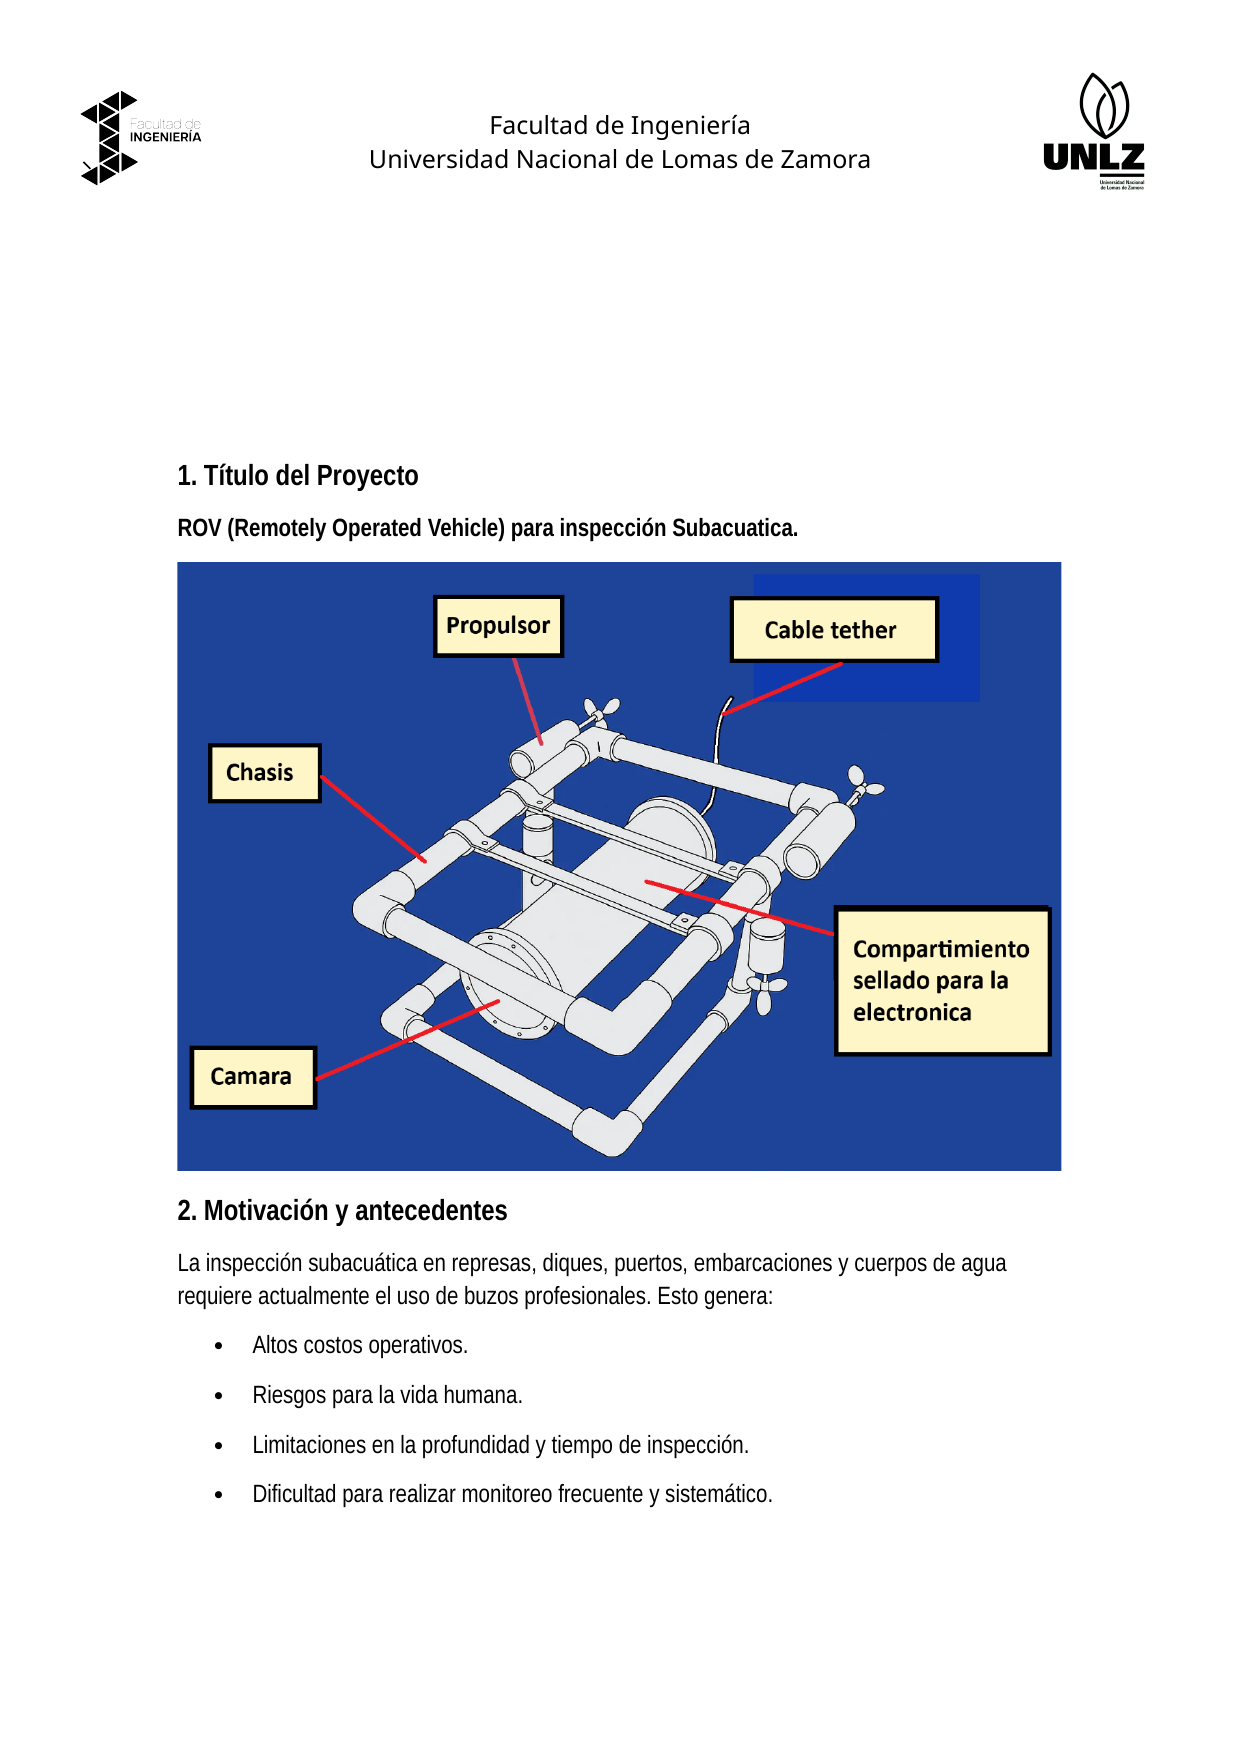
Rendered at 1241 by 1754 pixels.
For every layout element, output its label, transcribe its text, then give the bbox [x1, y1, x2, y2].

list Altos costos operativos. [215, 1330, 1063, 1359]
list Dificultad para realizar monitoreo frecuente y sistemático. [215, 1479, 1063, 1508]
list Riesgos para la vida humana. [215, 1380, 1063, 1409]
text La inspección subacuática en represas, diques, puertos, embarcaciones y cuerpos de agua requiere actualmente el uso de buzos profesionales. Esto genera: [177, 1248, 1063, 1309]
list Limitaciones en la profundidad y tiempo de inspección. [215, 1429, 1063, 1458]
picture [60, 76, 214, 196]
picture [177, 562, 1062, 1171]
picture [1029, 66, 1159, 196]
text ROV (Remotely Operated Vehicle) para inspección Subacuatica. [177, 513, 1063, 542]
text 1. Título del Proyecto [177, 458, 1063, 491]
text 2. Motivación y antecedentes [177, 1193, 1063, 1226]
